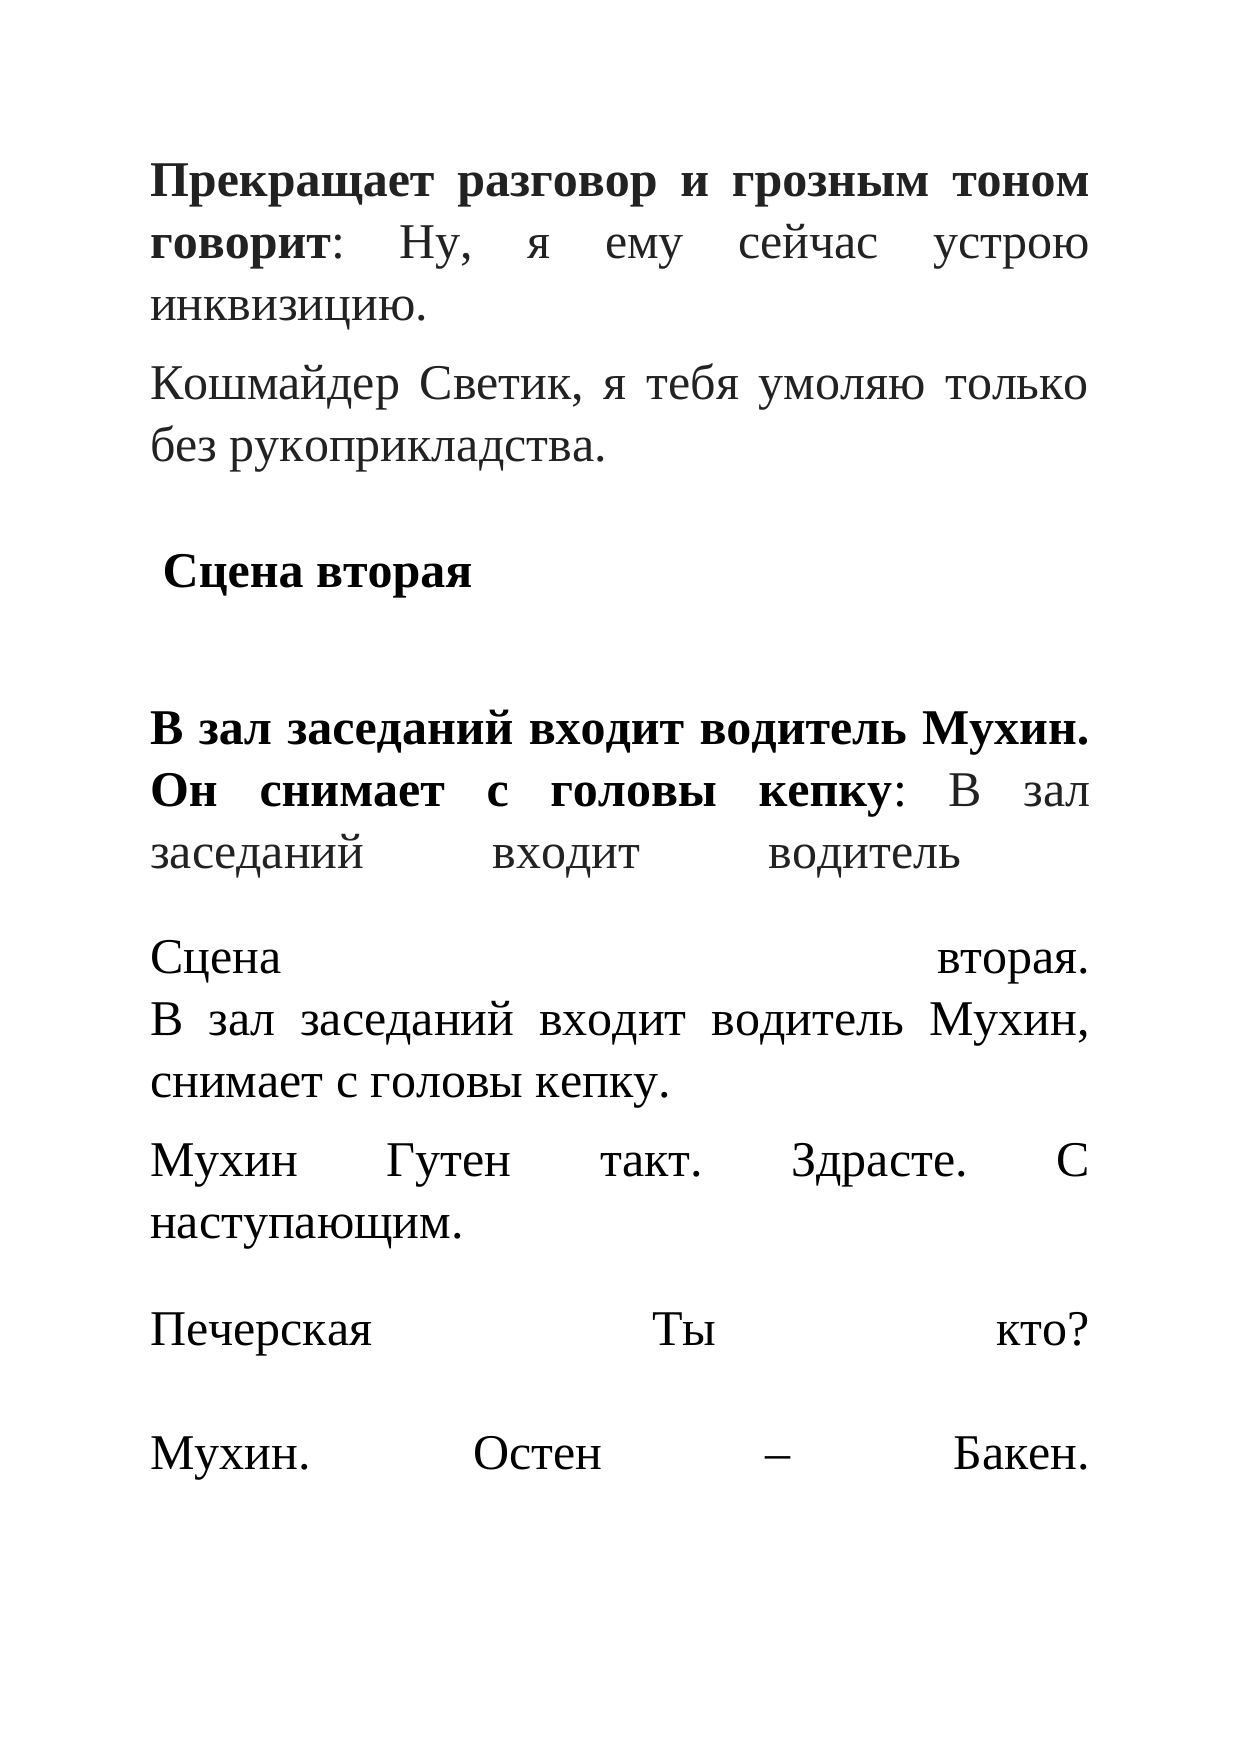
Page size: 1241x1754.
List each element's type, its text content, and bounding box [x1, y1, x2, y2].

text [150, 1298, 1090, 1542]
text В зал заседаний входит водитель Мухин. Он снимает с головы кепку: В зал заседаний входит водитель Сцена вторая. В зал заседаний входит водитель Мухин, снимает с головы кепку. [150, 698, 1090, 1109]
text Мухин Гутен такт. Здрасте. С наступающим. [150, 1130, 1090, 1280]
text Прекращает разговор и грозным тоном говорит: Ну, я ему сейчас устрою инквизицию. [150, 269, 1090, 332]
text Сцена вторая [162, 541, 1090, 598]
text Кошмайдер Светик, я тебя умоляю только без рукоприкладства. [150, 410, 1090, 472]
